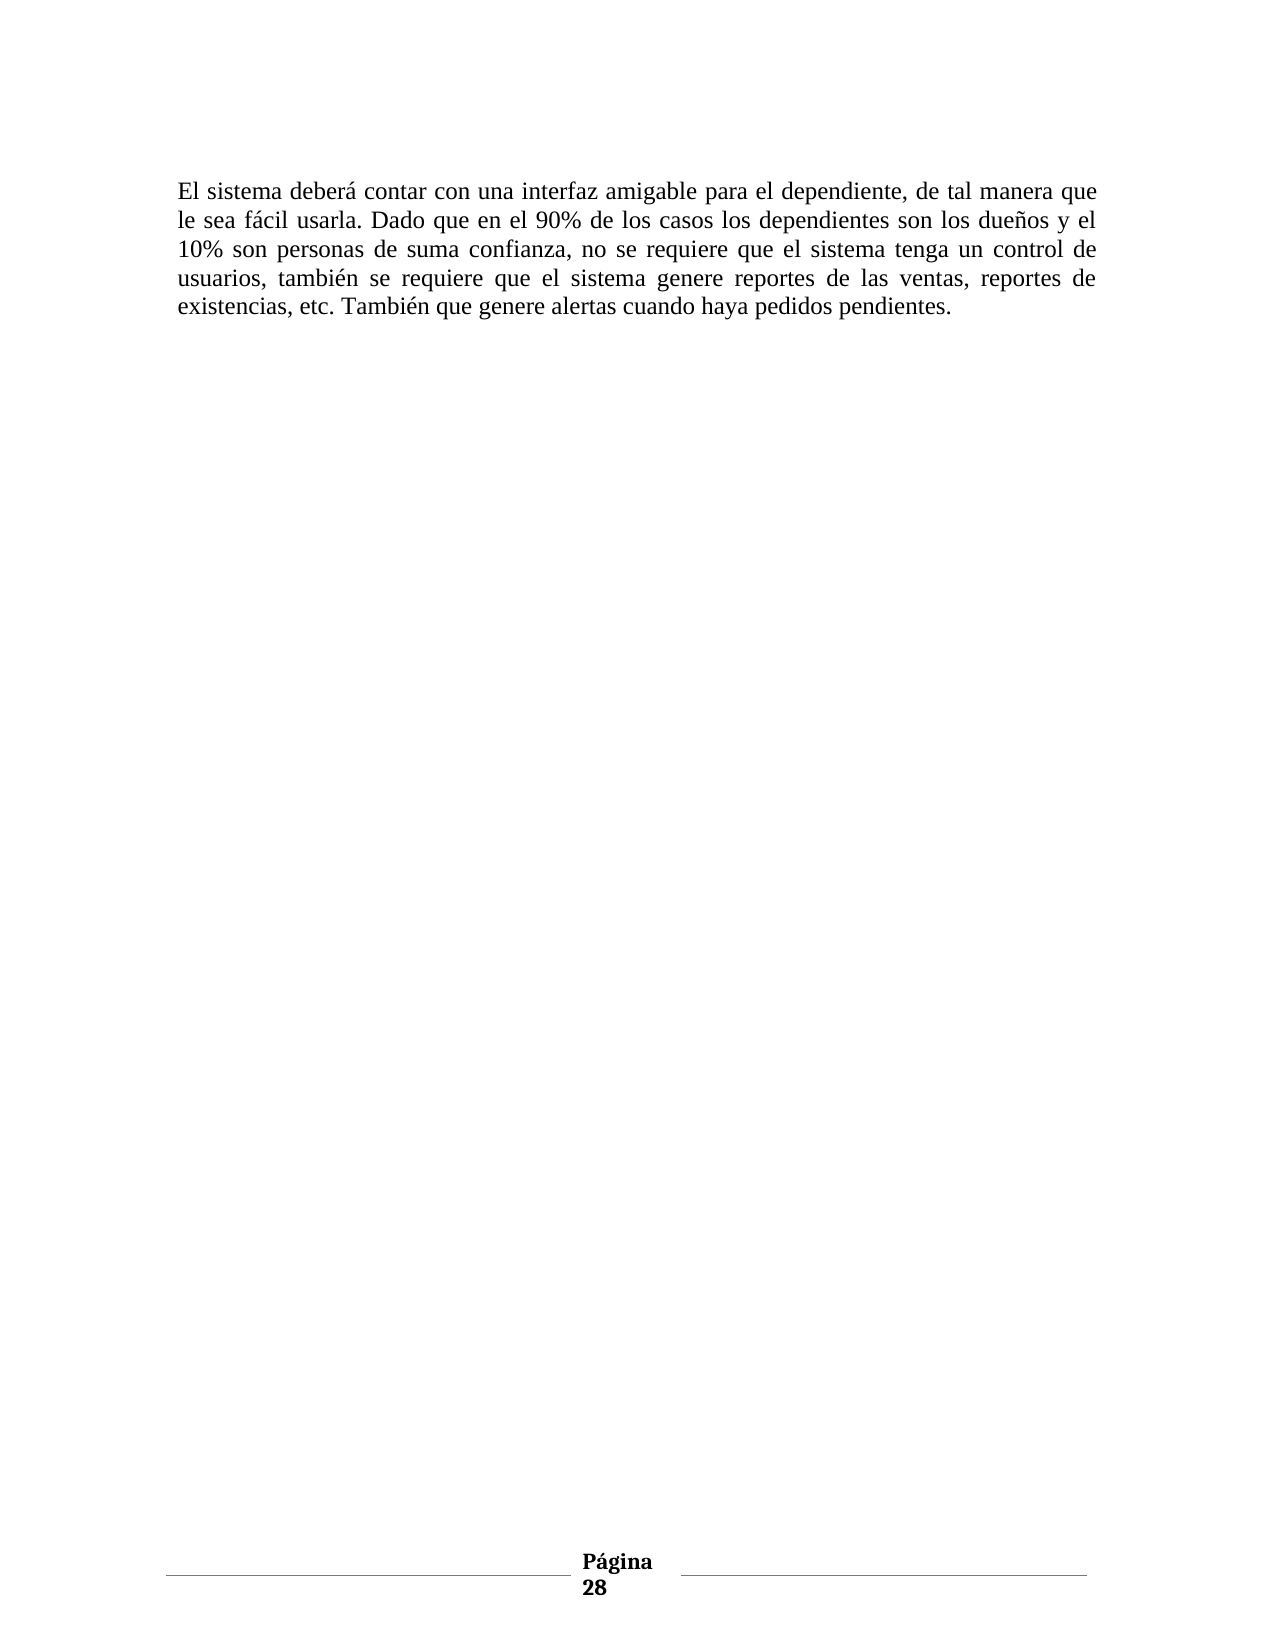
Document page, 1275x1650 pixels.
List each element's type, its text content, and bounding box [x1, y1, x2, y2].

text El sistema deberá contar con una interfaz amigable para el dependiente, de tal manera que le sea fácil usarla. Dado que en el 90% de los casos los dependientes son los dueños y el 10% son personas de suma confianza, no se requiere que el sistema tenga un control de usuarios, también se requiere que el sistema genere reportes de las ventas, reportes de existencias, etc. También que genere alertas cuando haya pedidos pendientes. [177, 176, 1098, 320]
